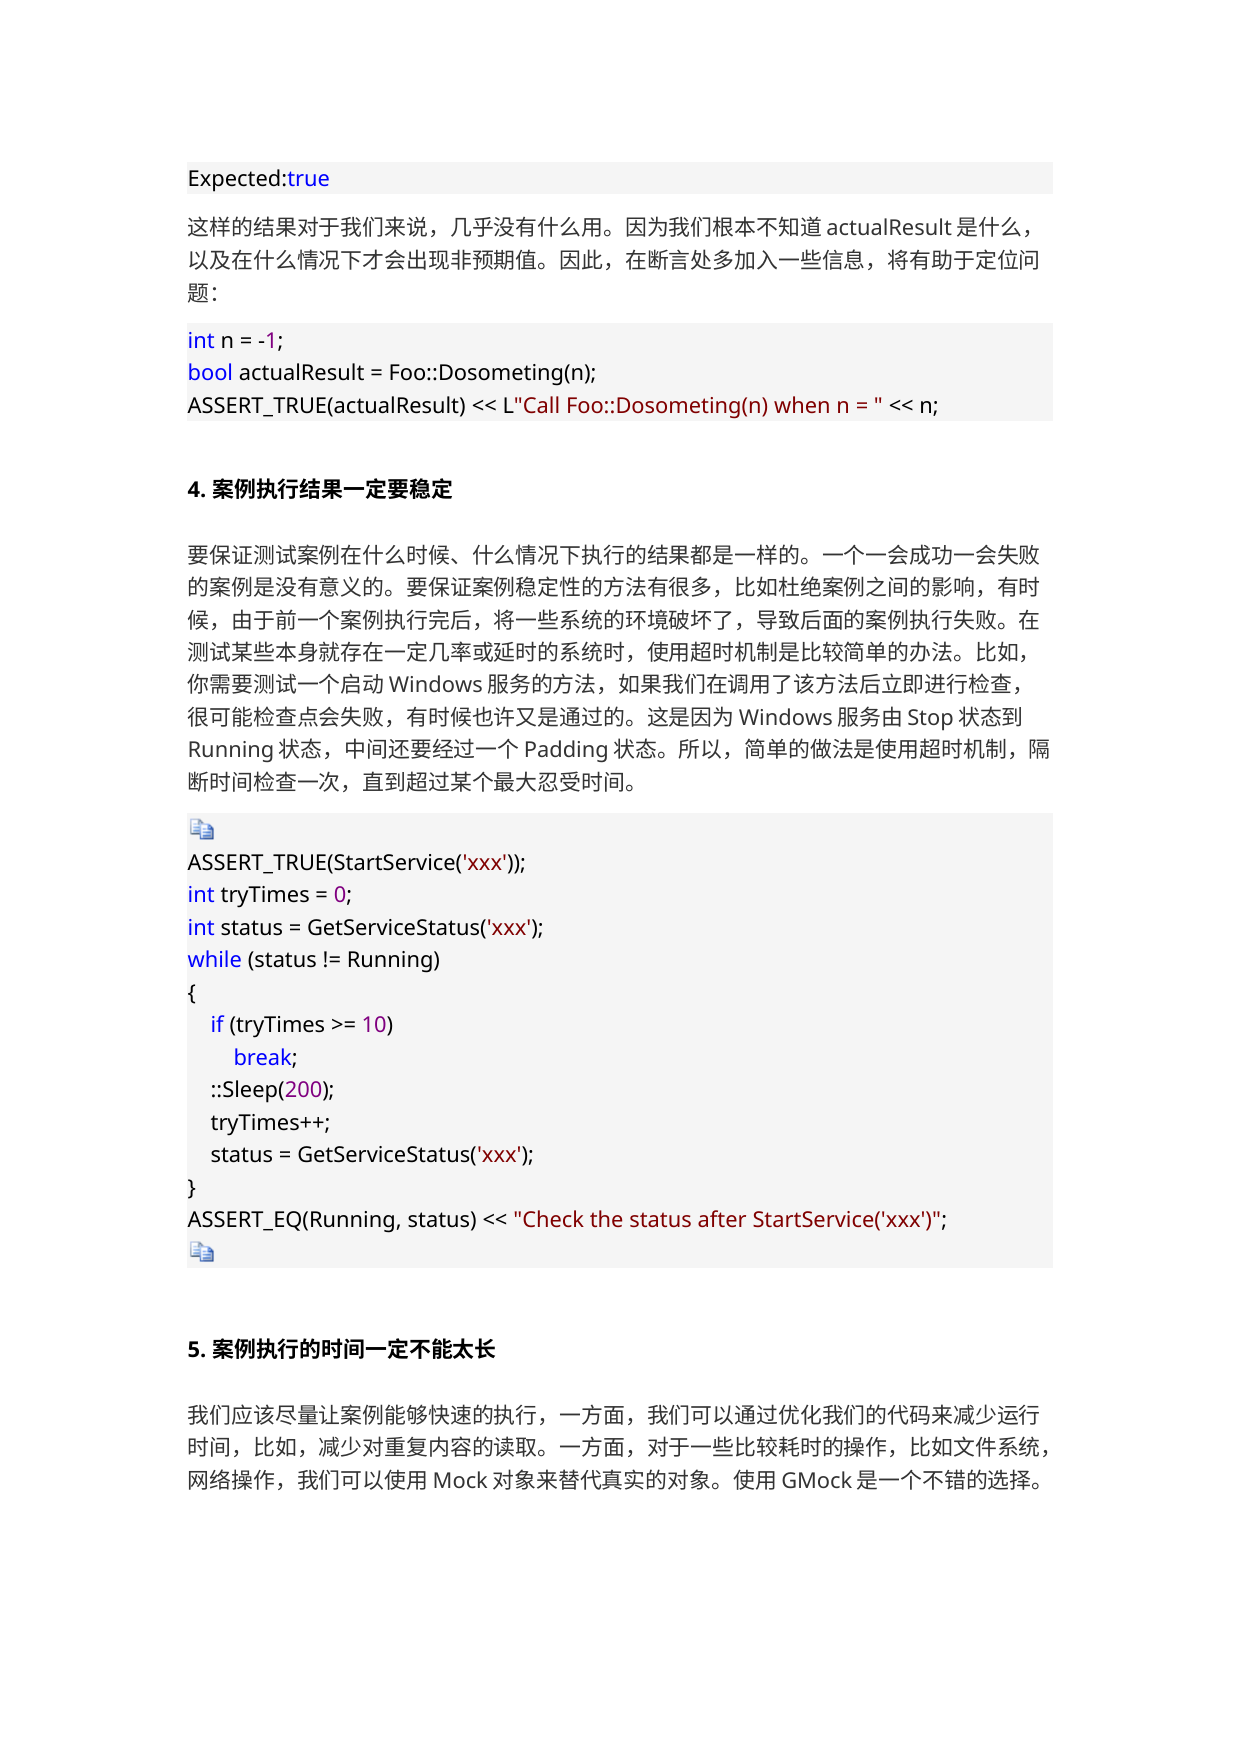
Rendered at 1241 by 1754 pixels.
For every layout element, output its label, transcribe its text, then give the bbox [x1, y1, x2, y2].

text ASSERT_TRUE(StartService('xxx')); int tryTimes = 0; int status = GetServiceStatus('xxx'); while (status != Running) { if (tryTimes >= 10) break; ::Sleep(200); tryTimes++; status = GetServiceStatus('xxx'); } ASSERT_EQ(Running, status) << "Check the status after StartService('xxx')"; [187, 845, 1053, 1235]
text 要保证测试案例在什么时候、什么情况下执行的结果都是一样的。一个一会成功一会失败的案例是没有意义的。要保证案例稳定性的方法有很多，比如杜绝案例之间的影响，有时候，由于前一个案例执行完后，将一些系统的环境破坏了，导致后面的案例执行失败。在测试某些本身就存在一定几率或延时的系统时，使用超时机制是比较简单的办法。比如，你需要测试一个启动Windows服务的方法，如果我们在调用了该方法后立即进行检查，很可能检查点会失败，有时候也许又是通过的。这是因为Windows服务由Stop状态到Running状态，中间还要经过一个Padding状态。所以，简单的做法是使用超时机制，隔断时间检查一次，直到超过某个最大忍受时间。 [187, 537, 1053, 797]
picture [187, 812, 219, 845]
subtitle 5. 案例执行的时间一定不能太长 [187, 1332, 1053, 1364]
text 我们应该尽量让案例能够快速的执行，一方面，我们可以通过优化我们的代码来减少运行时间，比如，减少对重复内容的读取。一方面，对于一些比较耗时的操作，比如文件系统，网络操作，我们可以使用Mock对象来替代真实的对象。使用GMock是一个不错的选择。 [187, 1397, 1053, 1495]
text 这样的结果对于我们来说，几乎没有什么用。因为我们根本不知道actualResult是什么，以及在什么情况下才会出现非预期值。因此，在断言处多加入一些信息，将有助于定位问题： [187, 210, 1053, 308]
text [187, 162, 1053, 194]
subtitle 4. 案例执行结果一定要稳定 [187, 421, 1053, 504]
text int n = -1; bool actualResult = Foo::Dosometing(n); ASSERT_TRUE(actualResult) << L"Call Foo::Dosometing(n) when n = " << n; [187, 323, 1053, 421]
picture [187, 1235, 219, 1267]
